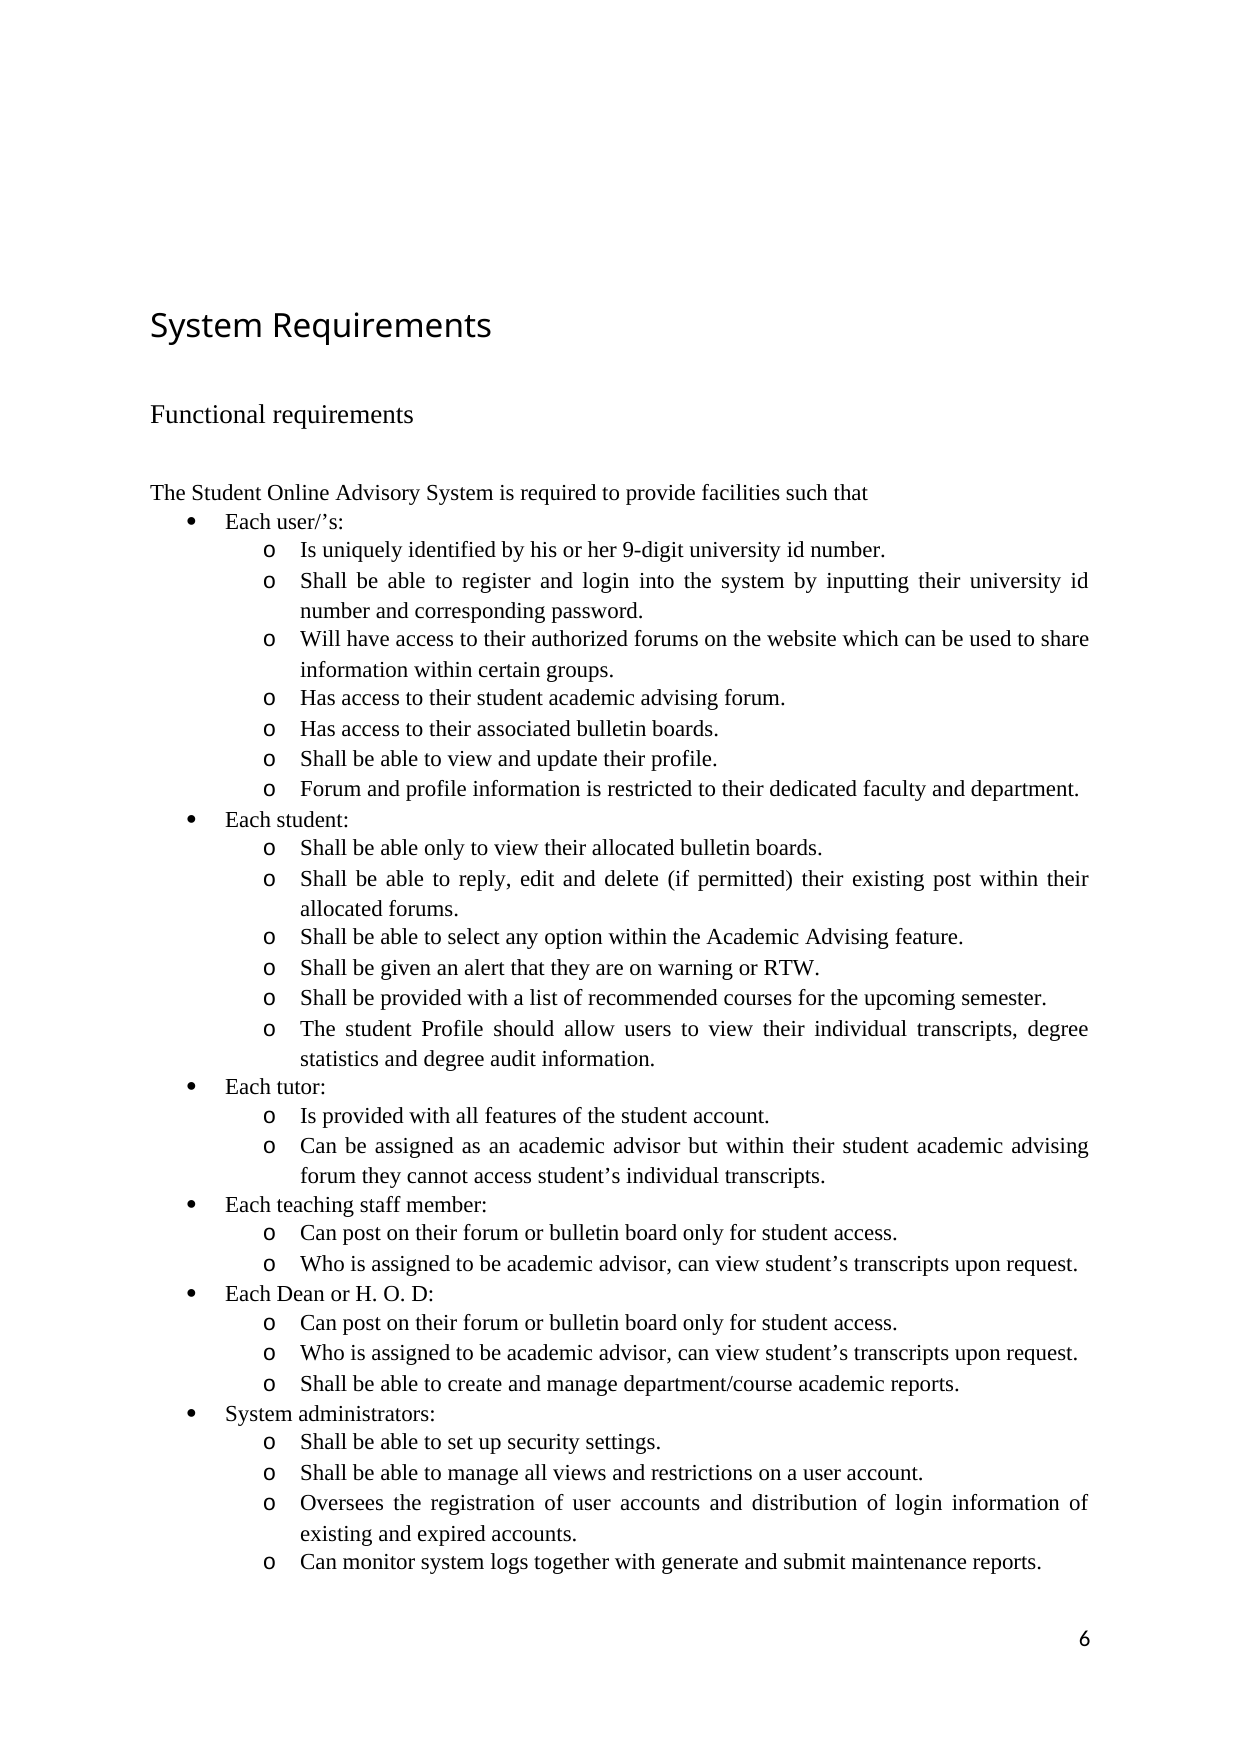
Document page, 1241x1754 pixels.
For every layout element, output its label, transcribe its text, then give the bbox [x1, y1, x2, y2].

list Can be assigned as an academic advisor but within their student academic advising forum they cannot access student’s individual transcripts. [262, 1132, 1090, 1189]
list Has access to their student academic advising forum. [262, 684, 1090, 712]
list Shall be able to set up security settings. [262, 1428, 1090, 1457]
list Shall be able to create and manage department/course academic reports. [262, 1369, 1090, 1398]
subtitle System Requirements [150, 301, 1090, 347]
list Forum and profile information is restricted to their dedicated faculty and department. [262, 775, 1090, 804]
list Who is assigned to be academic advisor, can view student’s transcripts upon request. [262, 1250, 1090, 1278]
list Each student: [187, 806, 1090, 832]
list System administrators: [187, 1400, 1090, 1426]
list Each user/’s: [187, 508, 1090, 534]
list Has access to their associated bulletin boards. [262, 714, 1090, 743]
subtitle Functional requirements [150, 398, 1090, 429]
list Is provided with all features of the student account. [262, 1102, 1090, 1130]
list Who is assigned to be academic advisor, can view student’s transcripts upon request. [262, 1339, 1090, 1367]
list Each teaching staff member: [187, 1191, 1090, 1217]
list Can post on their forum or bulletin board only for student access. [262, 1219, 1090, 1248]
list Can post on their forum or bulletin board only for student access. [262, 1309, 1090, 1337]
list Each Dean or H. O. D: [187, 1280, 1090, 1307]
text The Student Online Advisory System is required to provide facilities such that [150, 479, 1090, 506]
list Will have access to their authorized forums on the website which can be used to share information within certain groups. [262, 625, 1090, 682]
list Oversees the registration of user accounts and distribution of login information of existing and expired accounts. [262, 1489, 1090, 1546]
list Shall be able only to view their allocated bulletin boards. [262, 834, 1090, 862]
list Shall be able to reply, edit and delete (if permitted) their existing post within their allocated forums. [262, 865, 1090, 921]
list The student Profile should allow users to view their individual transcripts, degree statistics and degree audit information. [262, 1015, 1090, 1071]
list Shall be provided with a list of recommended courses for the upcoming semester. [262, 984, 1090, 1012]
list Shall be given an alert that they are on warning or RTW. [262, 954, 1090, 982]
list Is uniquely identified by his or her 9-digit university id number. [262, 536, 1090, 564]
list Shall be able to manage all views and restrictions on a user account. [262, 1459, 1090, 1487]
list Shall be able to view and update their profile. [262, 745, 1090, 773]
list Shall be able to register and login into the system by inputting their university id number and corresponding password. [262, 567, 1090, 623]
list Can monitor system logs together with generate and submit maintenance reports. [262, 1548, 1090, 1576]
list Shall be able to select any option within the Academic Advising feature. [262, 923, 1090, 952]
list Each tutor: [187, 1073, 1090, 1100]
